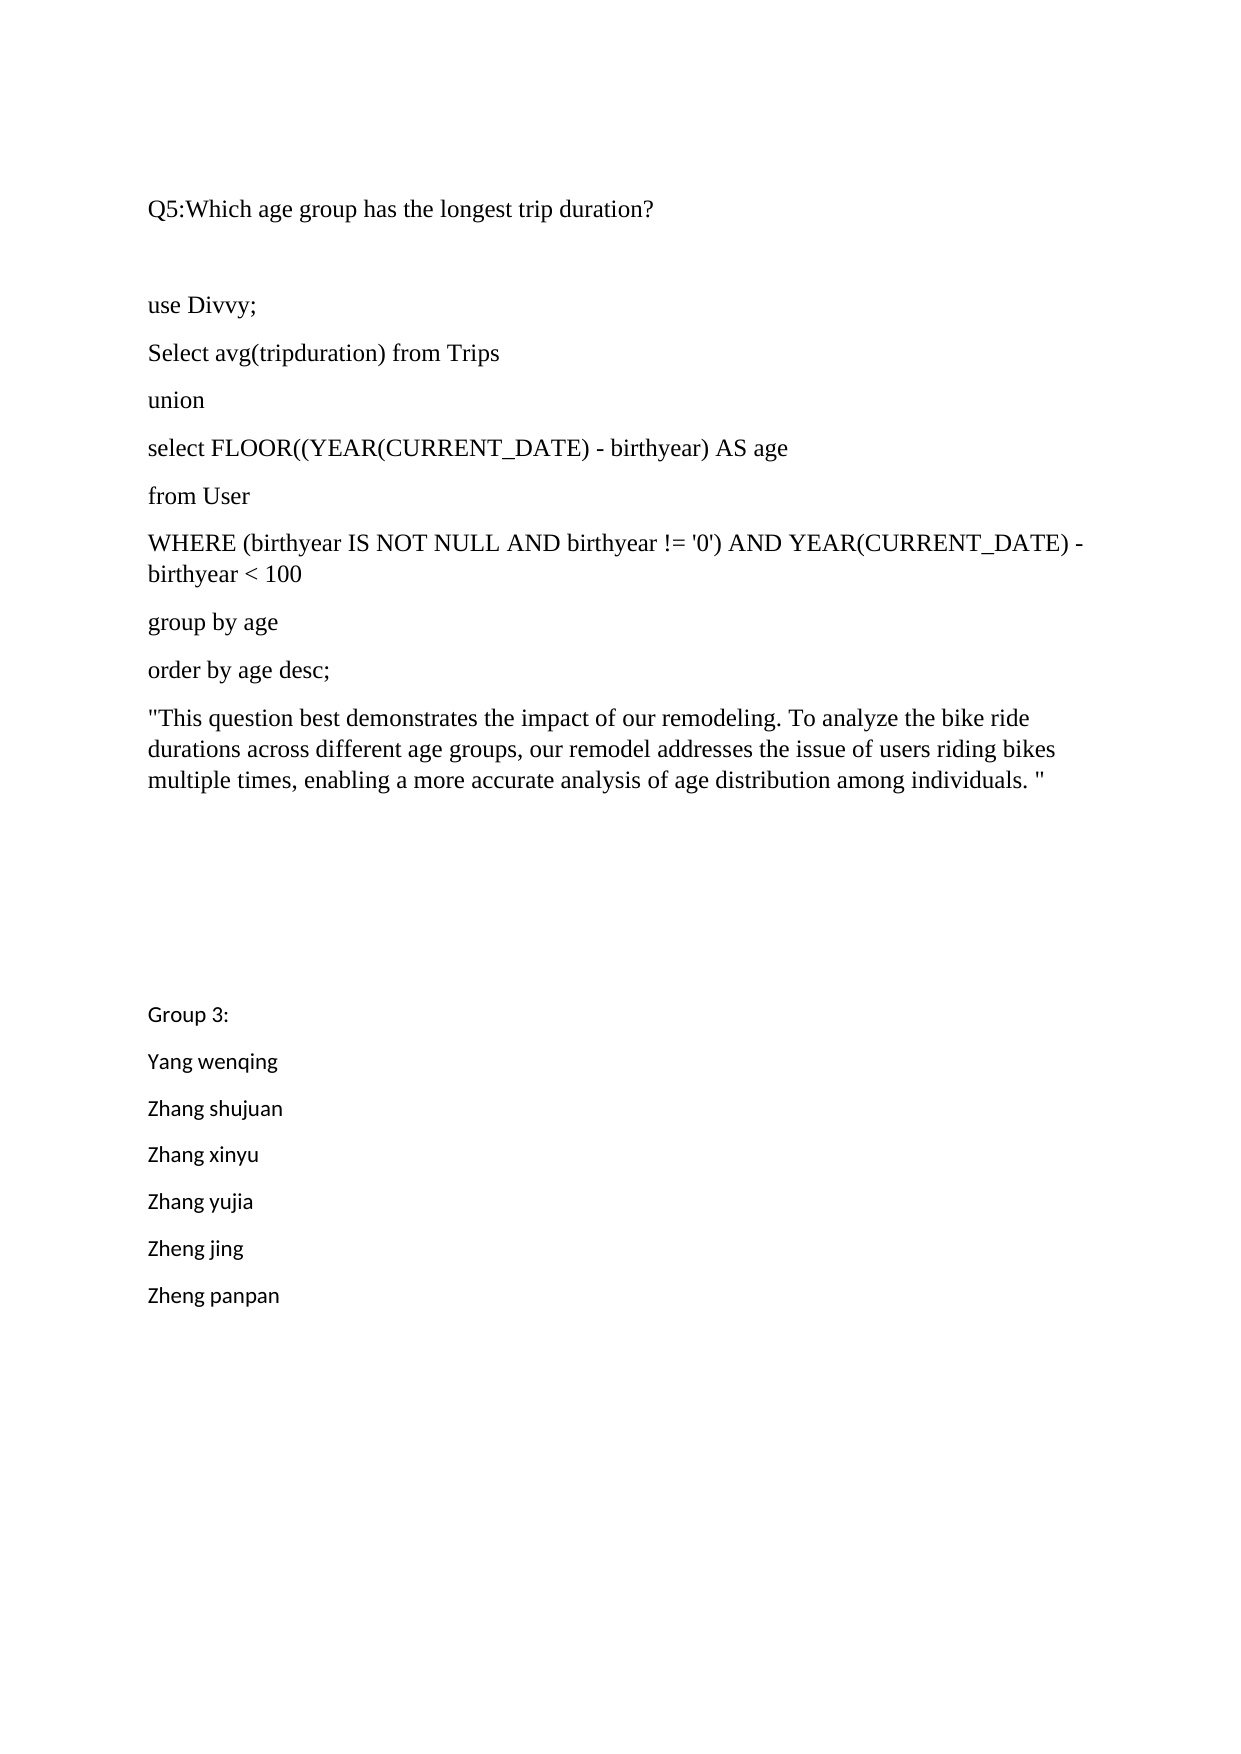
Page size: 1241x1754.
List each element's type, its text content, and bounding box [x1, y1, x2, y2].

text union [148, 385, 1093, 414]
text Select avg(tripduration) from Trips [148, 338, 1093, 366]
text Q5:Which age group has the longest trip duration? [148, 194, 1093, 223]
text Zheng panpan [148, 1281, 1093, 1309]
text use Divvy; [148, 290, 1093, 319]
text Group 3: [148, 1000, 1093, 1028]
text Zhang yujia [148, 1187, 1093, 1215]
text Zhang shujuan [148, 1094, 1093, 1122]
text order by age desc; [148, 655, 1093, 684]
text WHERE (birthyear IS NOT NULL AND birthyear != '0') AND YEAR(CURRENT_DATE) - birthyear < 100 [148, 528, 1093, 588]
text select FLOOR((YEAR(CURRENT_DATE) - birthyear) AS age [148, 433, 1093, 462]
text Yang wenqing [148, 1047, 1093, 1075]
text Zhang xinyu [148, 1141, 1093, 1168]
text "This question best demonstrates the impact of our remodeling. To analyze the bike ride durations across different age groups, our remodel addresses the issue of users riding bikes multiple times, enabling a more accurate analysis of age distribution among individuals. " [148, 703, 1093, 793]
text group by age [148, 607, 1093, 636]
text from User [148, 481, 1093, 509]
text Zheng jing [148, 1234, 1093, 1262]
